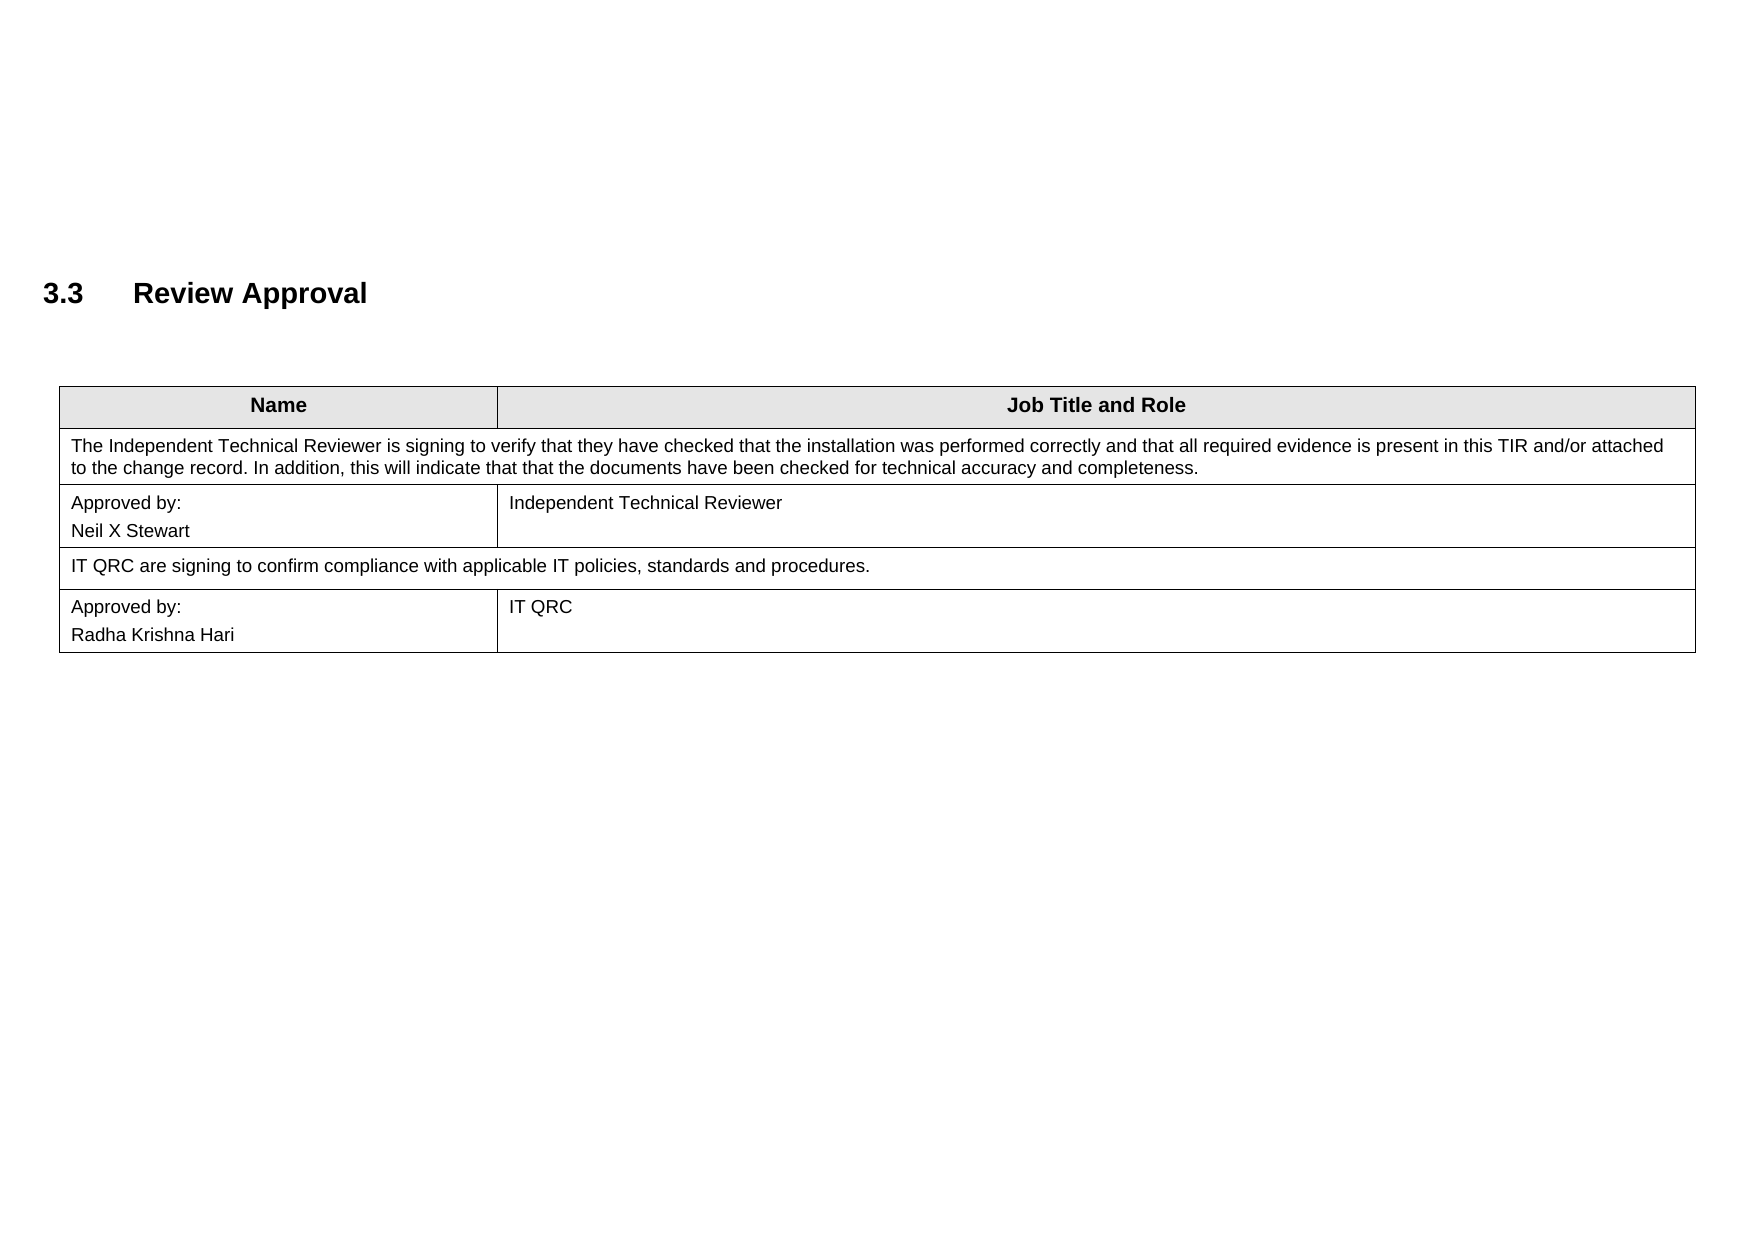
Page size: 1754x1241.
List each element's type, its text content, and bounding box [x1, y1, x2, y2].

table_cell Approved by: Neil X Stewart [60, 485, 497, 547]
table_cell Independent Technical Reviewer [498, 485, 1695, 547]
table_cell IT QRC [498, 590, 1695, 652]
table_cell Approved by: Radha Krishna Hari [60, 590, 497, 652]
table_cell The Independent Technical Reviewer is signing to verify that they have checked that the installation was performed correctly and that all required evidence is present in this TIR and/or attached to the change record. In addition, this will indicate that that the documents have been checked for technical accuracy and completeness. [60, 429, 1695, 484]
table_header Name [60, 387, 497, 428]
subtitle Review Approval [43, 276, 1695, 309]
table_header Job Title and Role [498, 387, 1695, 428]
table_cell IT QRC are signing to confirm compliance with applicable IT policies, standards and procedures. [60, 548, 1695, 589]
